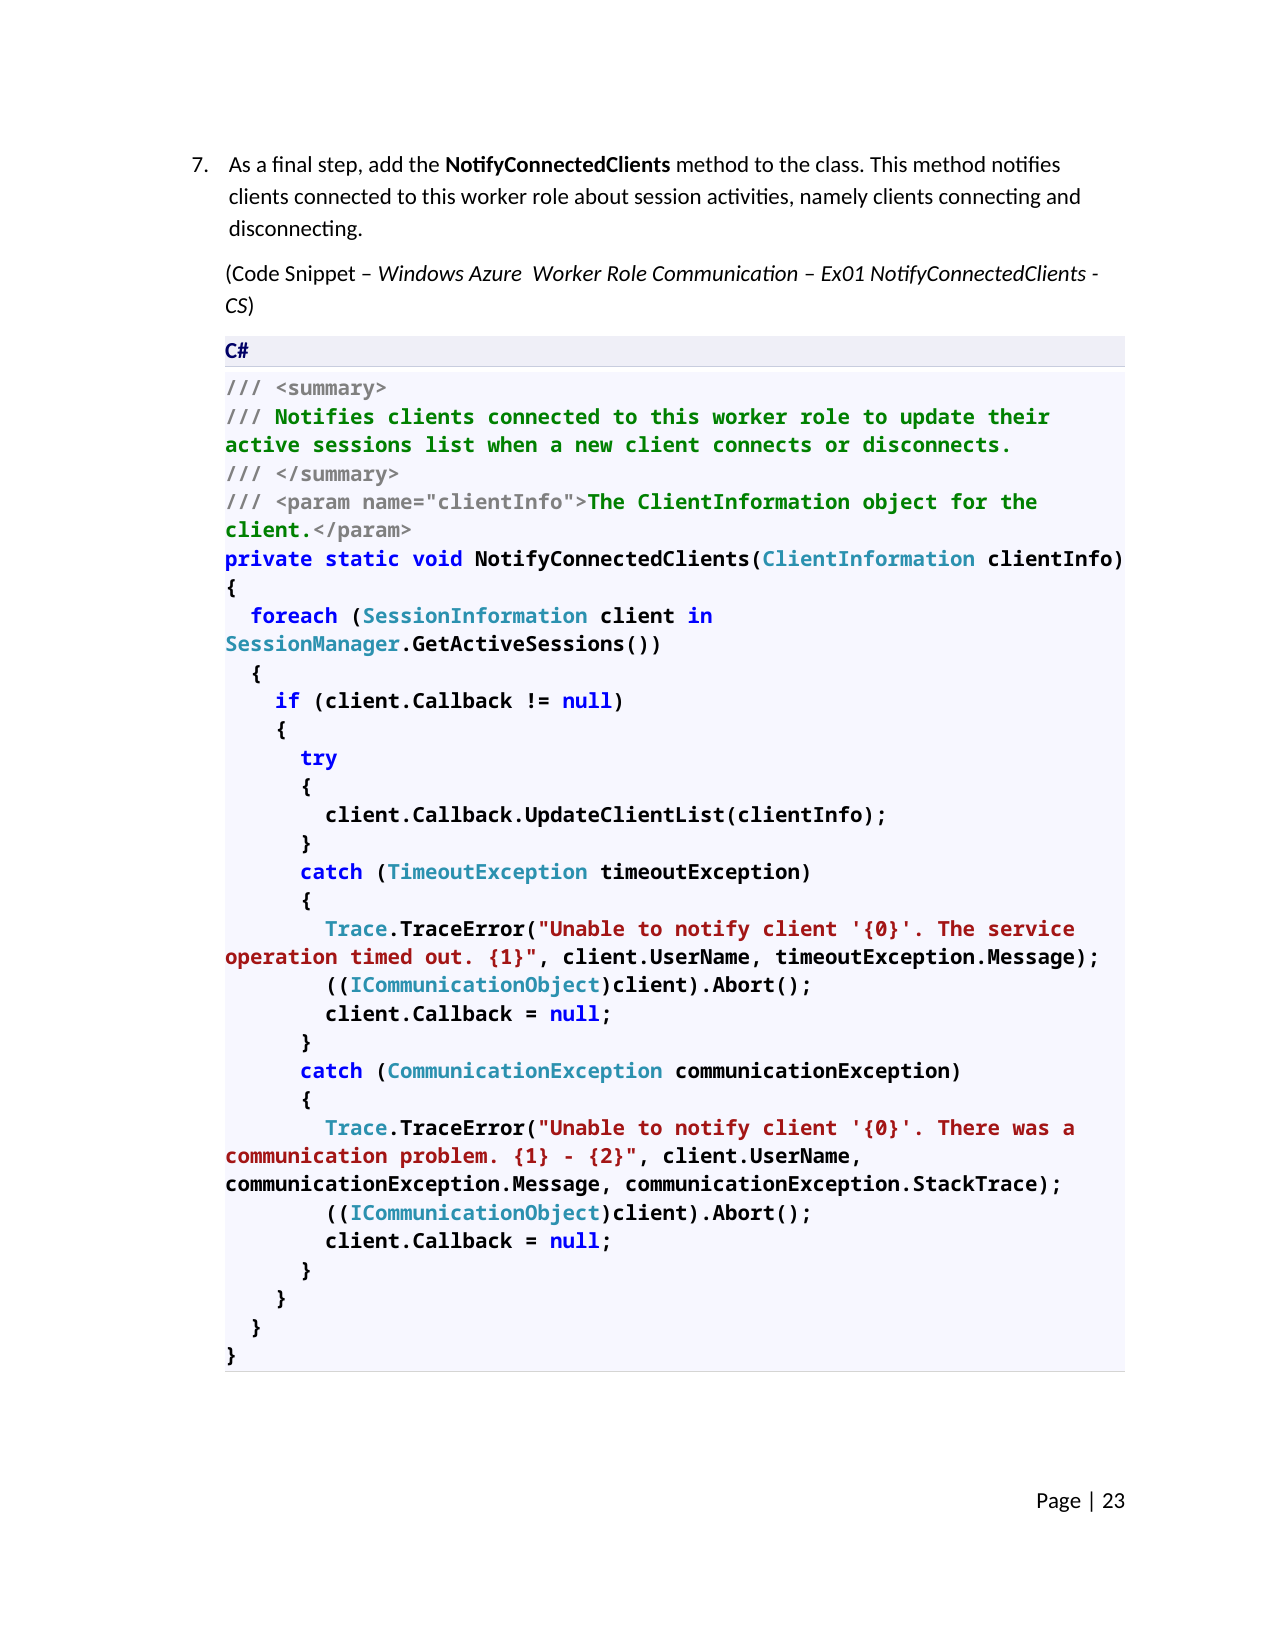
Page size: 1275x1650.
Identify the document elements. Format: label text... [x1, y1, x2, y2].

text { [225, 655, 1125, 683]
text (Code Snippet – Windows Azure Worker Role Communication – Ex01 NotifyConnectedClients - CS) [225, 259, 1125, 319]
text /// <summary> [225, 372, 1125, 399]
text C# [225, 336, 1125, 366]
text if (client.Callback != null) [225, 683, 1125, 712]
text /// <param name="clientInfo">The ClientInformation object for the client.</param> [225, 484, 1125, 541]
text foreach (SessionInformation client in SessionManager.GetActiveSessions()) [225, 598, 1125, 655]
text { [225, 712, 1125, 740]
text Trace.TraceError("Unable to notify client '{0}'. There was a communication problem. {1} - {2}", client.UserName, communicationException.Message, communicationException.StackTrace); [225, 1110, 1125, 1195]
list As a final step, add the NotifyConnectedClients method to the class. This method notifies clients connected to this worker role about session activities, namely clients connecting and disconnecting. [191, 150, 1125, 242]
text } [225, 1338, 1125, 1371]
text catch (CommunicationException communicationException) [225, 1053, 1125, 1082]
text client.Callback = null; [225, 1224, 1125, 1252]
text try [225, 740, 1125, 769]
text } [225, 826, 1125, 854]
text client.Callback.UpdateClientList(clientInfo); [225, 797, 1125, 826]
text { [225, 570, 1125, 598]
text { [225, 1082, 1125, 1110]
text } [225, 1281, 1125, 1309]
text /// Notifies clients connected to this worker role to update their active sessions list when a new client connects or disconnects. [225, 399, 1125, 456]
text { [225, 883, 1125, 911]
text client.Callback = null; [225, 996, 1125, 1025]
text catch (TimeoutException timeoutException) [225, 854, 1125, 883]
text /// </summary> [225, 456, 1125, 484]
text } [225, 1025, 1125, 1053]
text } [225, 1309, 1125, 1338]
text } [225, 1252, 1125, 1281]
text ((ICommunicationObject)client).Abort(); [225, 968, 1125, 996]
text Trace.TraceError("Unable to notify client '{0}'. The service operation timed out. {1}", client.UserName, timeoutException.Message); [225, 911, 1125, 968]
text private static void NotifyConnectedClients(ClientInformation clientInfo) [225, 541, 1125, 570]
text ((ICommunicationObject)client).Abort(); [225, 1195, 1125, 1224]
text { [225, 769, 1125, 797]
